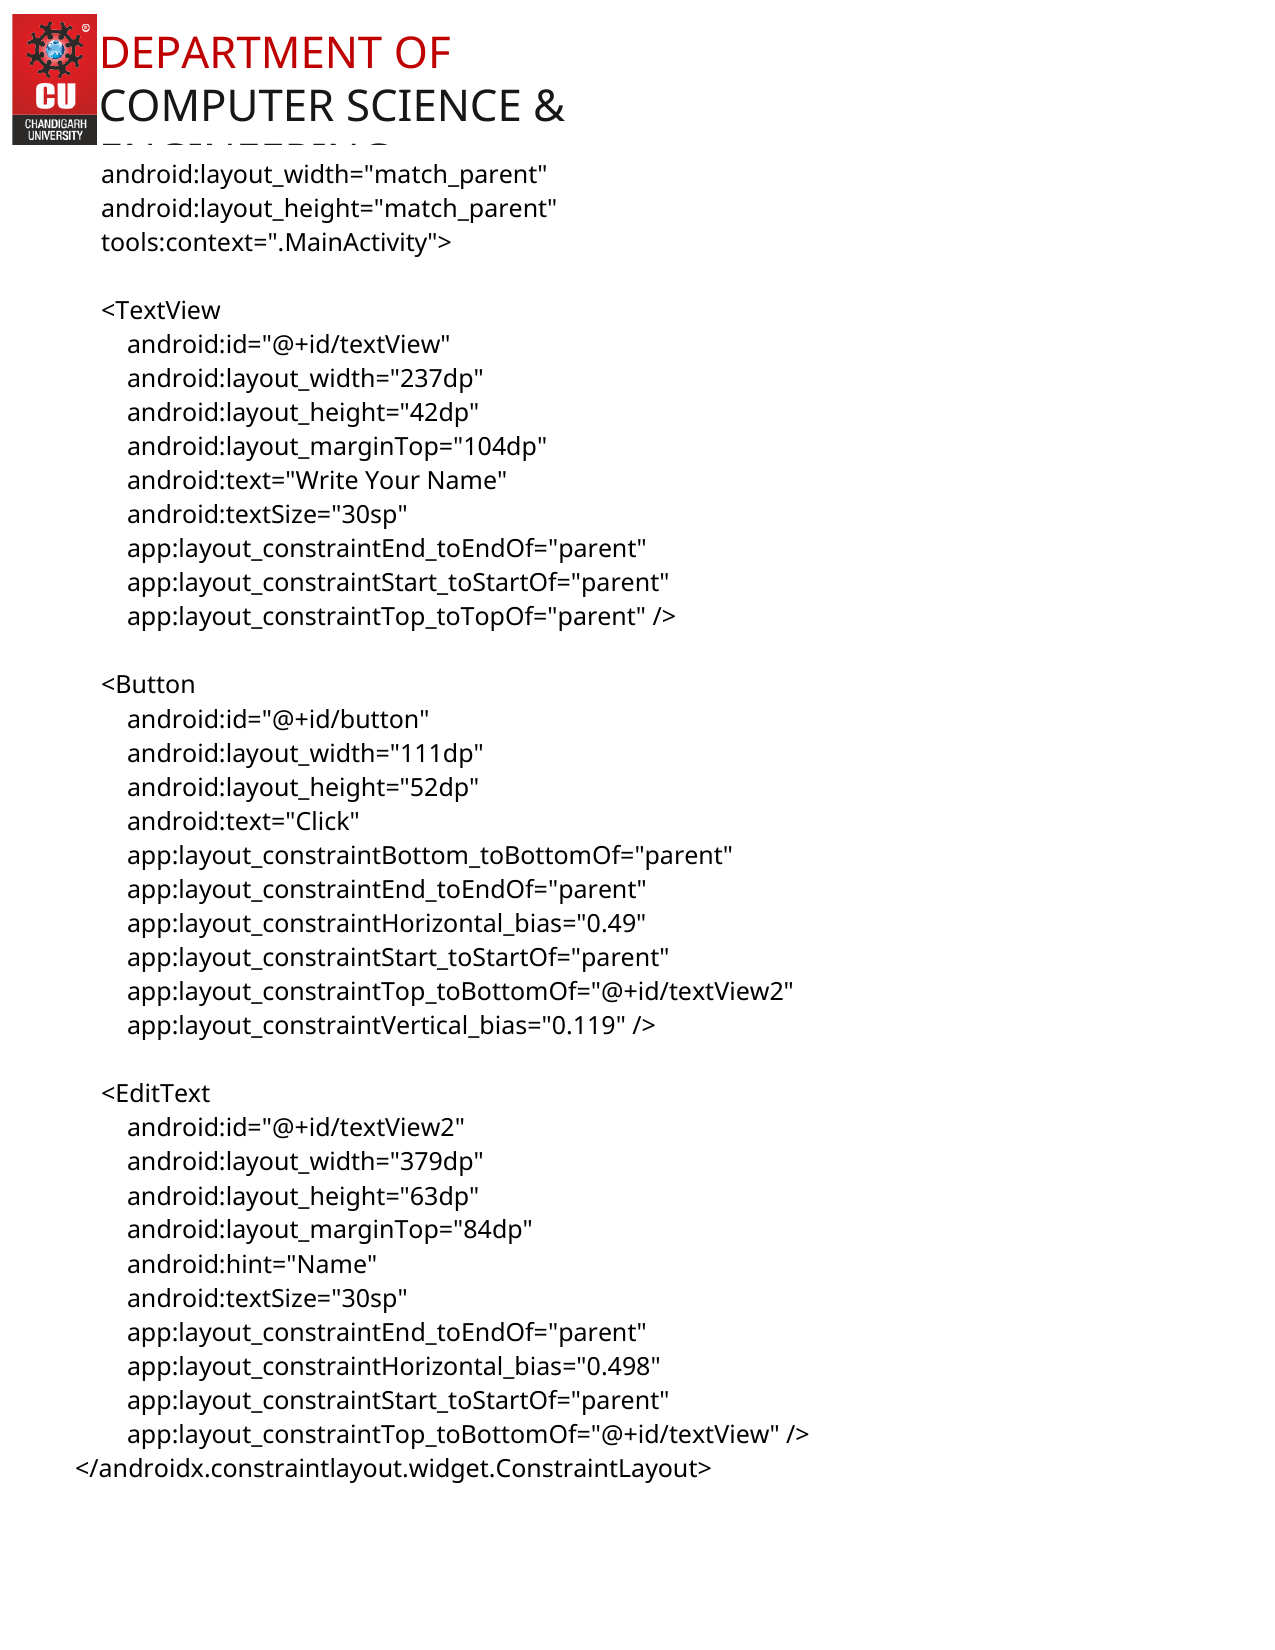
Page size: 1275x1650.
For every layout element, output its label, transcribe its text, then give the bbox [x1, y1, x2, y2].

picture [12, 14, 97, 145]
text app:layout_constraintBottom_toBottomOf="parent" [75, 837, 1200, 872]
text </androidx.constraintlayout.widget.ConstraintLayout> [75, 1451, 1200, 1485]
text app:layout_constraintTop_toTopOf="parent" /> [75, 599, 1200, 633]
text android:layout_height="52dp" [75, 769, 1200, 803]
text app:layout_constraintStart_toStartOf="parent" [75, 940, 1200, 974]
text app:layout_constraintHorizontal_bias="0.498" [75, 1348, 1200, 1382]
text android:textSize="30sp" [75, 497, 1200, 531]
text <TextView [75, 292, 1200, 327]
text android:text="Click" [75, 803, 1200, 837]
text app:layout_constraintTop_toBottomOf="@+id/textView" /> [75, 1417, 1200, 1451]
text app:layout_constraintEnd_toEndOf="parent" [75, 1314, 1200, 1348]
text android:id="@+id/textView" [75, 327, 1200, 361]
text android:layout_width="111dp" [75, 735, 1200, 769]
text app:layout_constraintTop_toBottomOf="@+id/textView2" [75, 974, 1200, 1008]
text android:layout_width="match_parent" [75, 156, 1200, 190]
text app:layout_constraintVertical_bias="0.119" /> [75, 1008, 1200, 1042]
text android:layout_width="379dp" [75, 1144, 1200, 1178]
text android:layout_width="237dp" [75, 361, 1200, 395]
text <Button [75, 667, 1200, 701]
text tools:context=".MainActivity"> [75, 224, 1200, 258]
text android:id="@+id/button" [75, 701, 1200, 735]
text android:text="Write Your Name" [75, 463, 1200, 497]
text android:layout_marginTop="104dp" [75, 429, 1200, 463]
text android:layout_height="match_parent" [75, 190, 1200, 224]
text android:textSize="30sp" [75, 1280, 1200, 1314]
text android:layout_height="42dp" [75, 395, 1200, 429]
text android:hint="Name" [75, 1246, 1200, 1280]
text android:layout_marginTop="84dp" [75, 1212, 1200, 1246]
text android:id="@+id/textView2" [75, 1110, 1200, 1144]
text app:layout_constraintHorizontal_bias="0.49" [75, 906, 1200, 940]
text app:layout_constraintEnd_toEndOf="parent" [75, 531, 1200, 565]
text app:layout_constraintStart_toStartOf="parent" [75, 565, 1200, 599]
text app:layout_constraintStart_toStartOf="parent" [75, 1382, 1200, 1417]
text app:layout_constraintEnd_toEndOf="parent" [75, 872, 1200, 906]
text <EditText [75, 1076, 1200, 1110]
text android:layout_height="63dp" [75, 1178, 1200, 1212]
